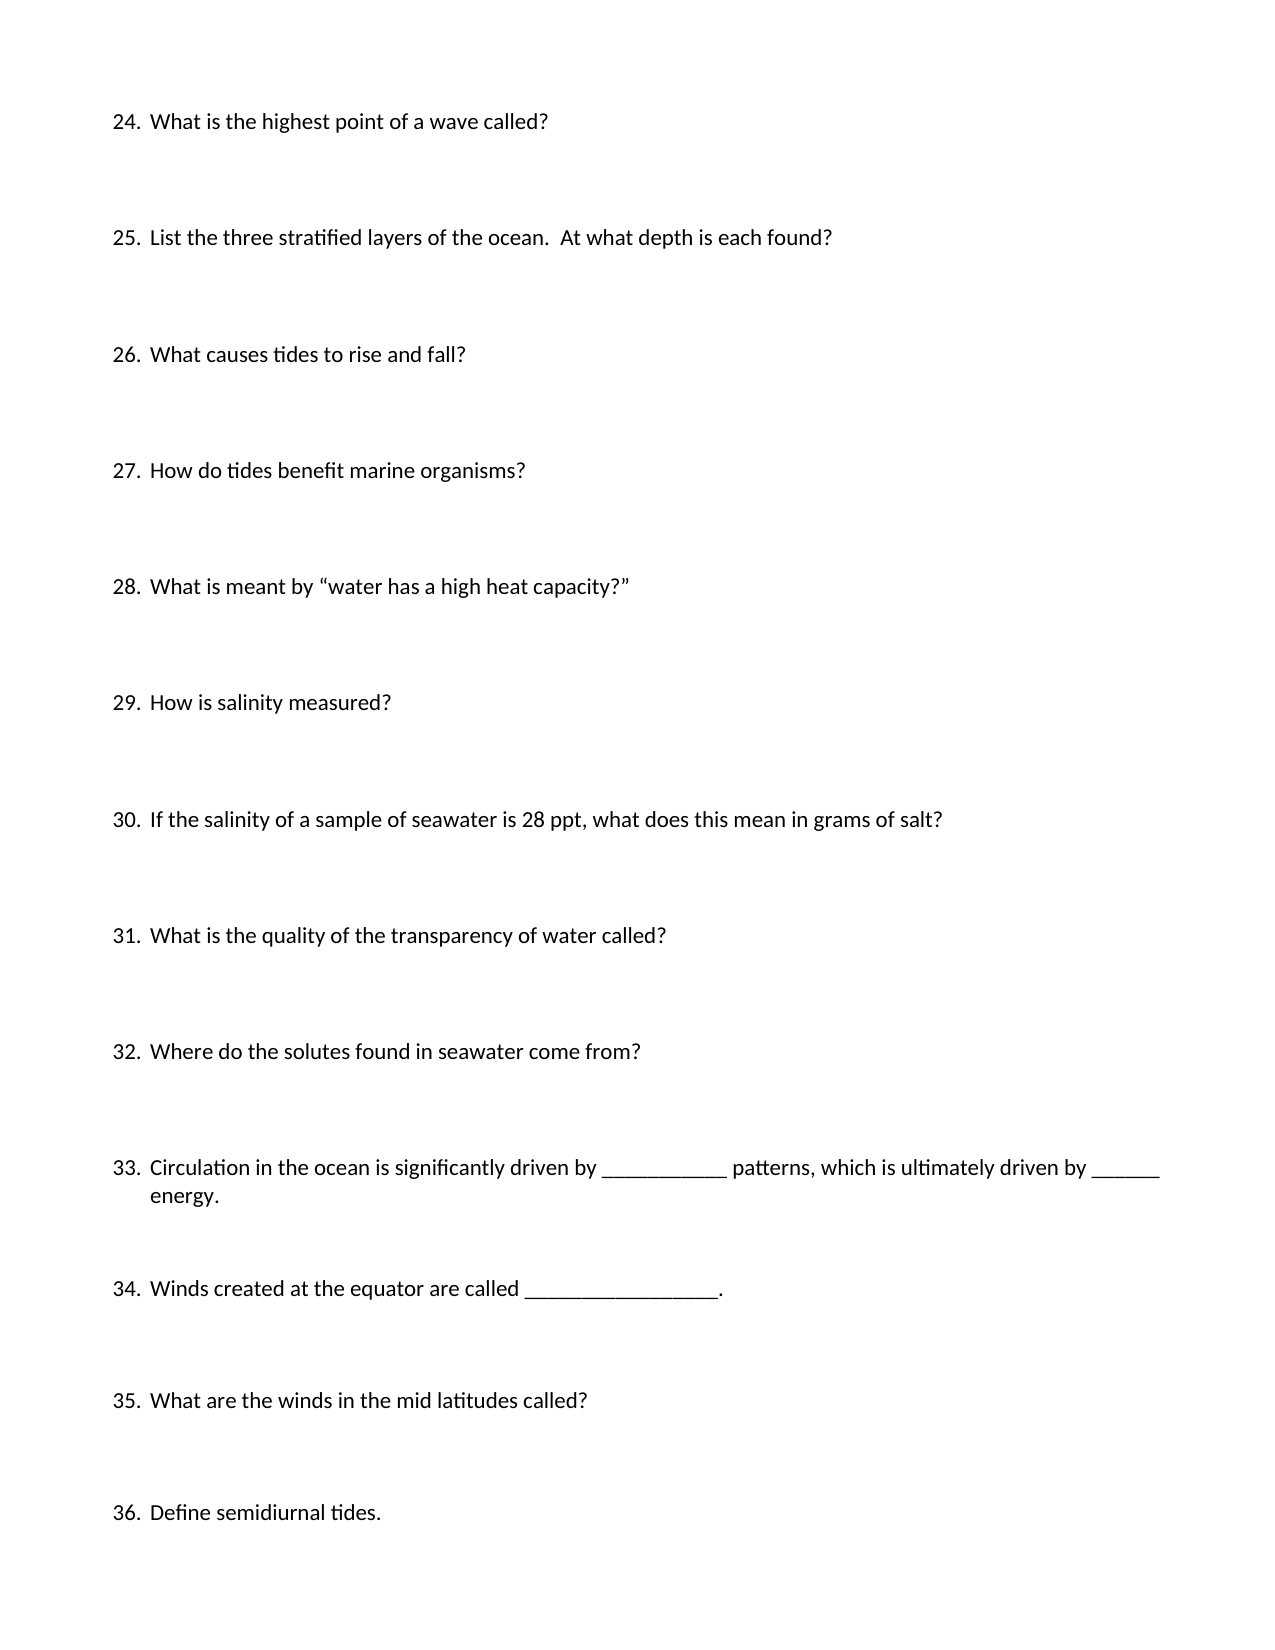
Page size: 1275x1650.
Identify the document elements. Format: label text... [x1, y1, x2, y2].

list Winds created at the equator are called _________________. [112, 1274, 1200, 1302]
list Circulation in the ocean is significantly driven by ___________ patterns, which is ultimately driven by ______ energy. [112, 1153, 1200, 1209]
list List the three stratified layers of the ocean. At what depth is each found? [112, 223, 1200, 251]
list Define semidiurnal tides. [112, 1498, 1200, 1526]
list Where do the solutes found in seawater come from? [112, 1037, 1200, 1065]
list If the salinity of a sample of seawater is 28 ppt, what does this mean in grams of salt? [112, 805, 1200, 833]
list What causes tides to rise and fall? [112, 340, 1200, 368]
list What are the winds in the mid latitudes called? [112, 1386, 1200, 1414]
list How is salinity measured? [112, 688, 1200, 716]
list What is meant by “water has a high heat capacity?” [112, 572, 1200, 600]
list What is the quality of the transparency of water called? [112, 921, 1200, 949]
list How do tides benefit marine organisms? [112, 456, 1200, 484]
list What is the highest point of a wave called? [112, 107, 1200, 135]
